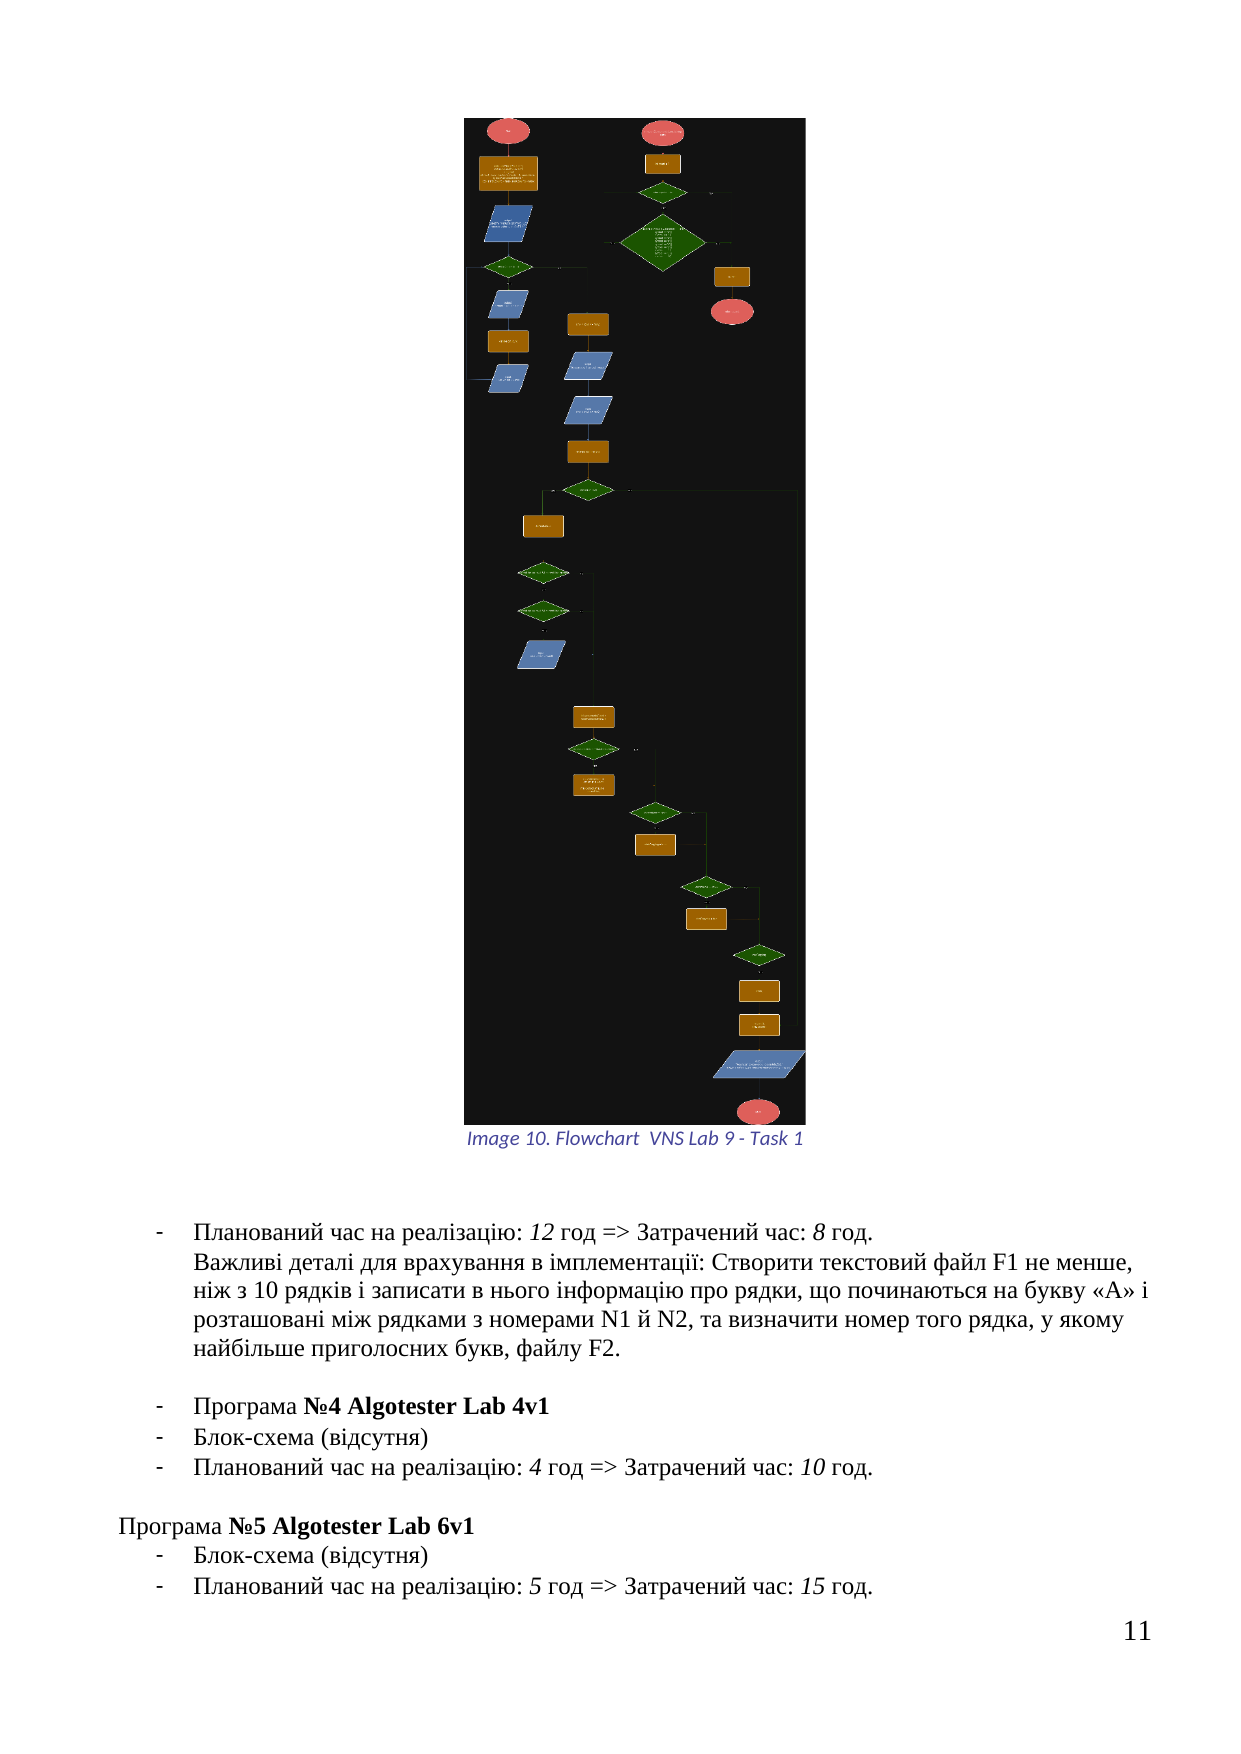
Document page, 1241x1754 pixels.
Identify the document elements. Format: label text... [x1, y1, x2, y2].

text розташовані між рядками з номерами N1 й N2, та визначити номер того рядка, у якому найбільше приголосних букв, файлу F2. [193, 1304, 1152, 1362]
picture [464, 118, 806, 1125]
text Image 10. Flowchart VNS Lab 9 - Task 1 [118, 1125, 1152, 1150]
list Планований час на реалізацію: 5 год => Затрачений час: 15 год. [156, 1570, 1152, 1601]
text Програма №5 Algotester Lab 6v1 [118, 1511, 1152, 1539]
text Важливі деталі для врахування в імплементації: Створити текстовий файл F1 не менше, ніж з 10 рядків і записати в нього iнформацію про рядки, що починаються на букву «А» і [193, 1247, 1152, 1304]
list Блок-схема (відсутня) [156, 1421, 1152, 1451]
list Блок-схема (відсутня) [156, 1539, 1152, 1570]
list Планований час на реалізацію: 12 год => Затрачений час: 8 год. [156, 1216, 1152, 1247]
list Планований час на реалізацію: 4 год => Затрачений час: 10 год. [156, 1451, 1152, 1482]
list Програма №4 Algotester Lab 4v1 [156, 1390, 1152, 1421]
